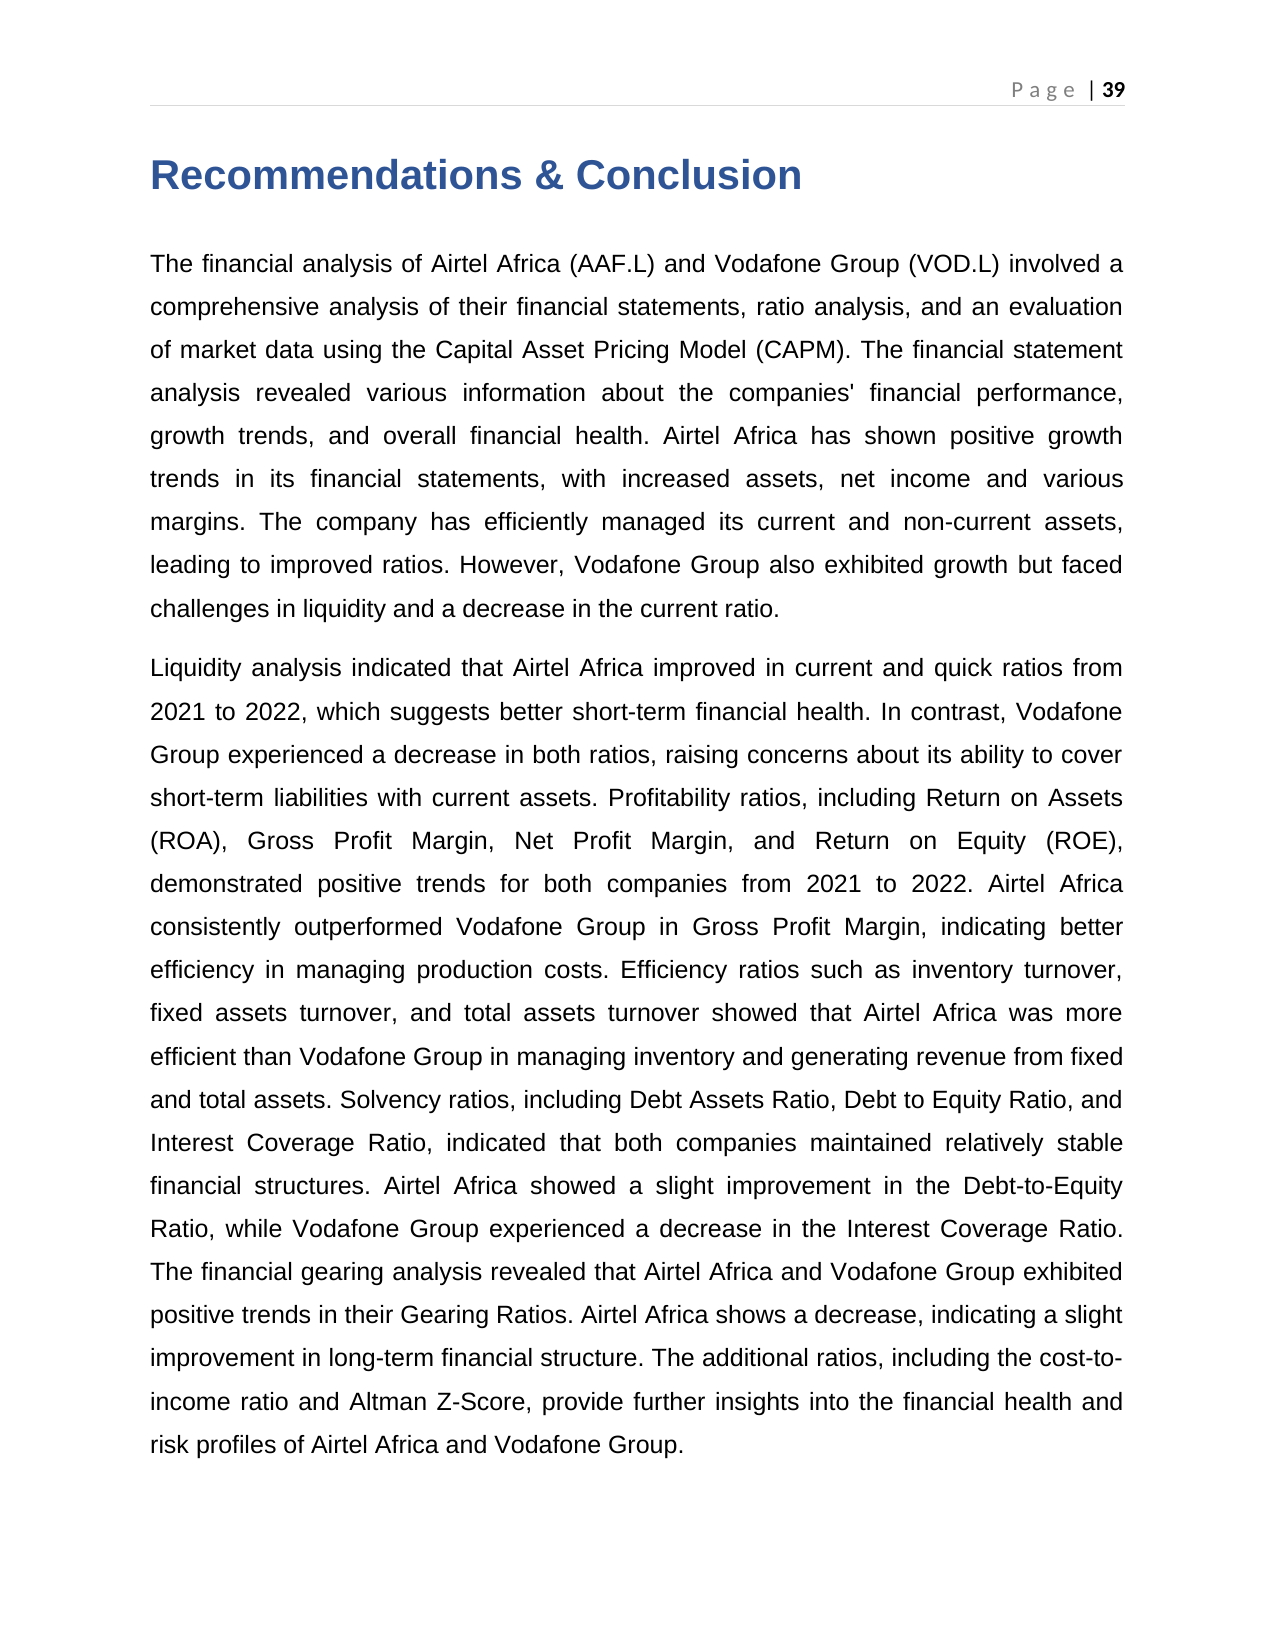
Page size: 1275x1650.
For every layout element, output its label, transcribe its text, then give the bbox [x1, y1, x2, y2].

subtitle Recommendations & Conclusion [150, 150, 1125, 198]
text The financial analysis of Airtel Africa (AAF.L) and Vodafone Group (VOD.L) involved a comprehensive analysis of their financial statements, ratio analysis, and an evaluation of market data using the Capital Asset Pricing Model (CAPM). The financial statement analysis revealed various information about the companies' financial performance, growth trends, and overall financial health. Airtel Africa has shown positive growth trends in its financial statements, with increased assets, net income and various margins. The company has efficiently managed its current and non-current assets, leading to improved ratios. However, Vodafone Group also exhibited growth but faced challenges in liquidity and a decrease in the current ratio. [150, 248, 1125, 622]
text Liquidity analysis indicated that Airtel Africa improved in current and quick ratios from 2021 to 2022, which suggests better short-term financial health. In contrast, Vodafone Group experienced a decrease in both ratios, raising concerns about its ability to cover short-term liabilities with current assets. Profitability ratios, including Return on Assets (ROA), Gross Profit Margin, Net Profit Margin, and Return on Equity (ROE), demonstrated positive trends for both companies from 2021 to 2022. Airtel Africa consistently outperformed Vodafone Group in Gross Profit Margin, indicating better efficiency in managing production costs. Efficiency ratios such as inventory turnover, fixed assets turnover, and total assets turnover showed that Airtel Africa was more efficient than Vodafone Group in managing inventory and generating revenue from fixed and total assets. Solvency ratios, including Debt Assets Ratio, Debt to Equity Ratio, and Interest Coverage Ratio, indicated that both companies maintained relatively stable financial structures. Airtel Africa showed a slight improvement in the Debt-to-Equity Ratio, while Vodafone Group experienced a decrease in the Interest Coverage Ratio. The financial gearing analysis revealed that Airtel Africa and Vodafone Group exhibited positive trends in their Gearing Ratios. Airtel Africa shows a decrease, indicating a slight improvement in long-term financial structure. The additional ratios, including the cost-to-income ratio and Altman Z-Score, provide further insights into the financial health and risk profiles of Airtel Africa and Vodafone Group. [150, 653, 1125, 1458]
